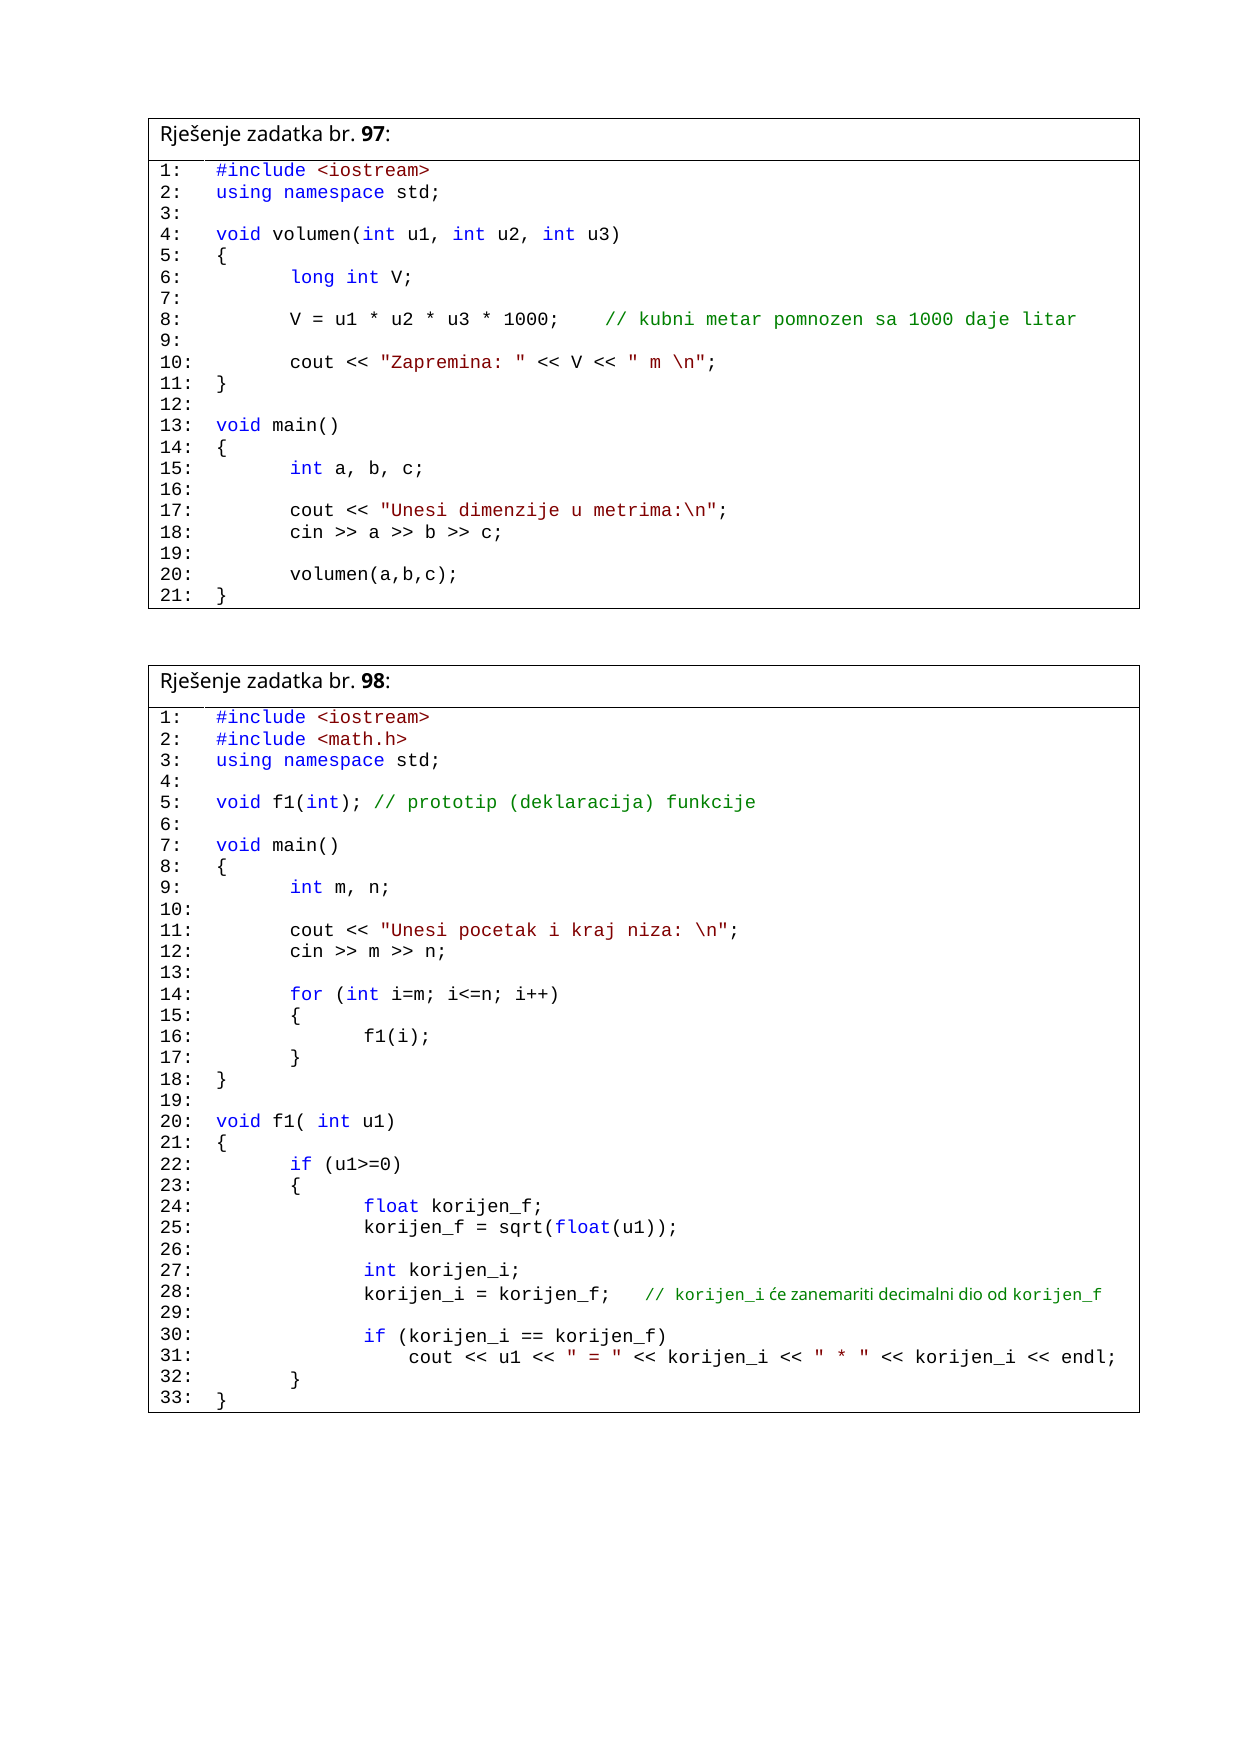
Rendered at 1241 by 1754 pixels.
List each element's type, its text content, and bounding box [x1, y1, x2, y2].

table_cell 1: 2: 3: 4: 5: 6: 7: 8: 9: 10: 11: 12: 13: 14: 15: 16: 17: 18: 19: 20: 21: 22: 23: 24: 25: 26: 27: 28: 29: 30: 31: 32: 33: [149, 708, 204, 1412]
table_header Rješenje zadatka br. 97: [149, 119, 1139, 160]
table_cell 1: 2: 3: 4: 5: 6: 7: 8: 9: 10: 11: 12: 13: 14: 15: 16: 17: 18: 19: 20: 21: [149, 161, 204, 607]
table_header Rješenje zadatka br. 98: [149, 666, 1139, 707]
table_cell #include <iostream> #include <math.h> using namespace std; void f1(int); // prototip (deklaracija) funkcije void main() { int m, n; cout << "Unesi pocetak i kraj niza: \n"; cin >> m >> n; for (int i=m; i<=n; i++) { f1(i); } } void f1( int u1) { if (u1>=0) { float korijen_f; korijen_f = sqrt(float(u1)); int korijen_i; korijen_i = korijen_f; // korijen_i će zanemariti decimalni dio od korijen_f if (korijen_i == korijen_f) cout << u1 << " = " << korijen_i << " * " << korijen_i << endl; } } [205, 708, 1139, 1412]
table_cell #include <iostream> using namespace std; void volumen(int u1, int u2, int u3) { long int V; V = u1 * u2 * u3 * 1000; // kubni metar pomnozen sa 1000 daje litar cout << "Zapremina: " << V << " m \n"; } void main() { int a, b, c; cout << "Unesi dimenzije u metrima:\n"; cin >> a >> b >> c; volumen(a,b,c); } [205, 161, 1139, 607]
